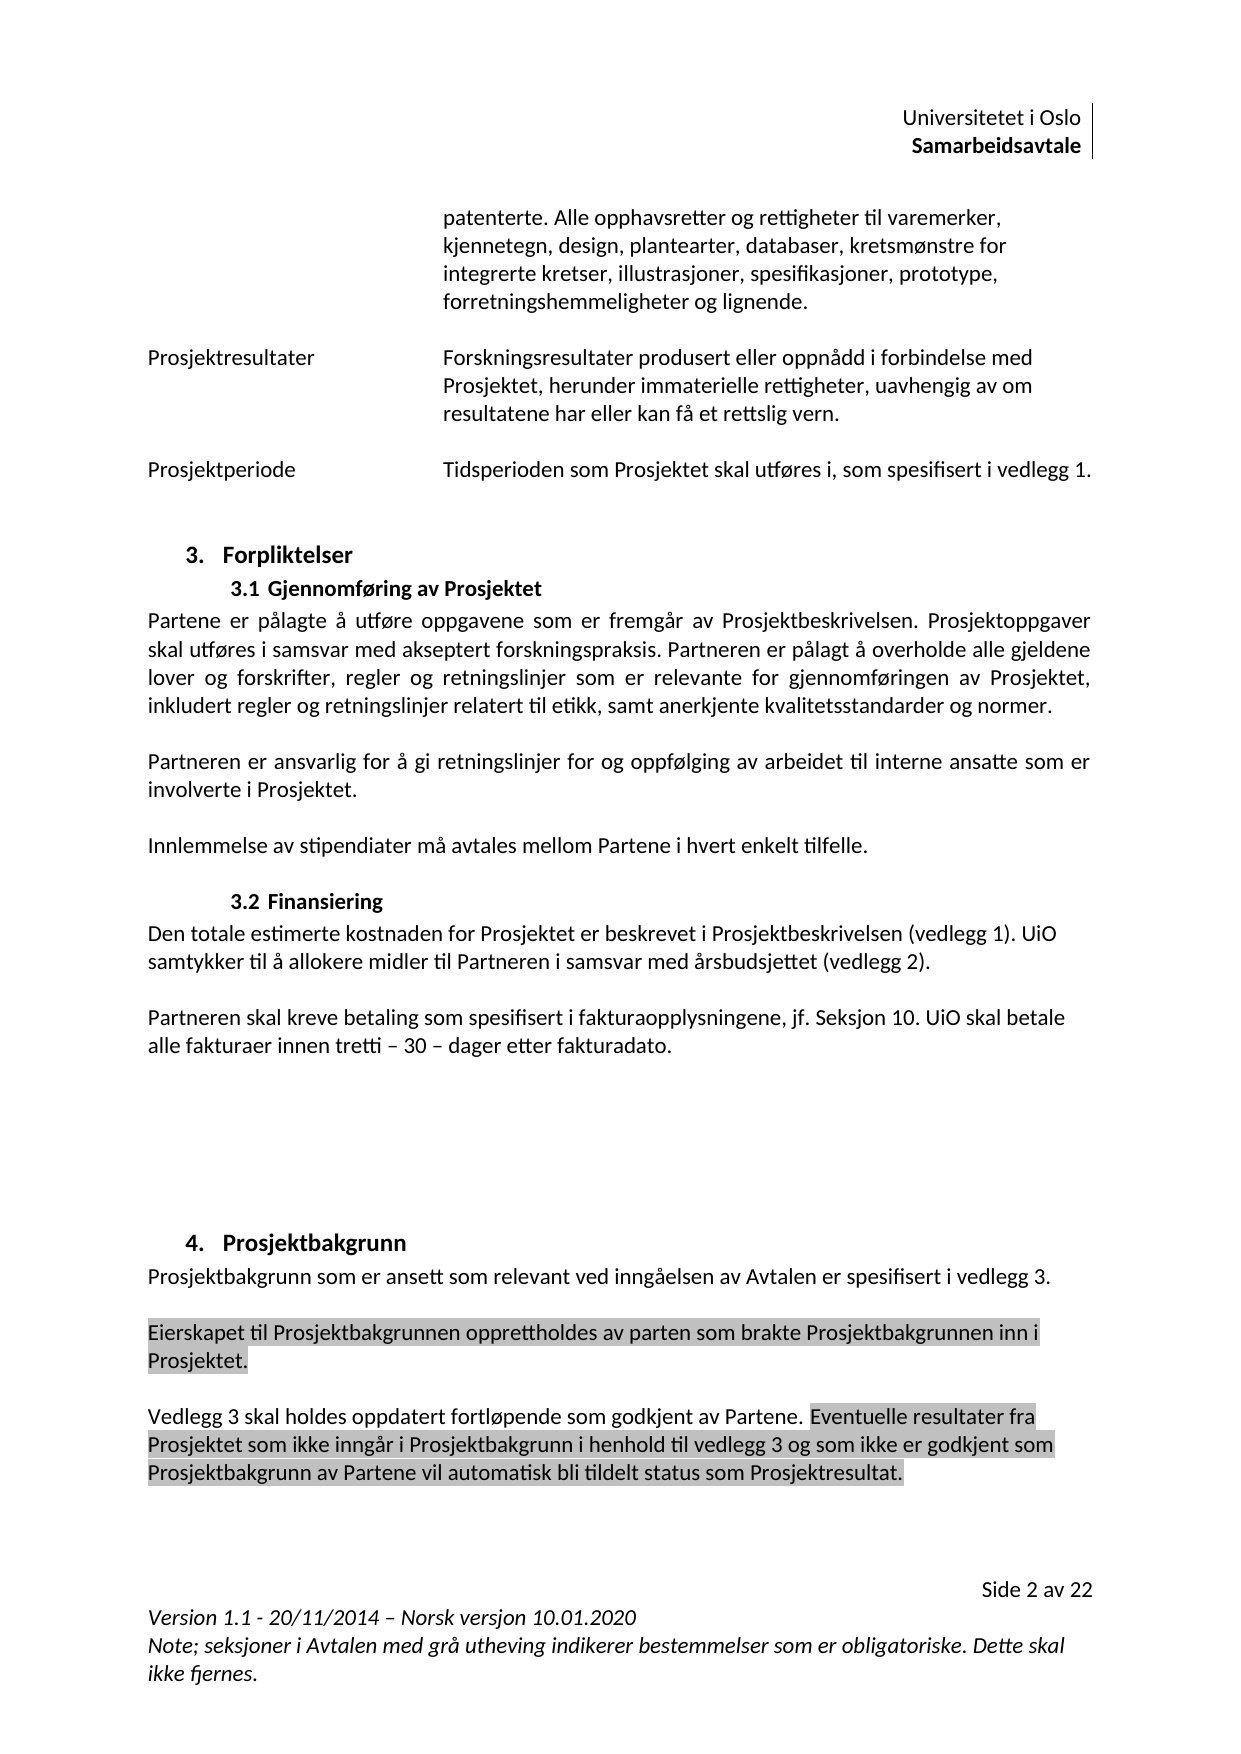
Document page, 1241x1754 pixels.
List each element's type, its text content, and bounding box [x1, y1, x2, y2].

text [148, 203, 1093, 315]
text Eierskapet til Prosjektbakgrunnen opprettholdes av parten som brakte Prosjektbakgrunnen inn i Prosjektet. [248, 1318, 1093, 1374]
text Vedlegg 3 skal holdes oppdatert fortløpende som godkjent av Partene. Eventuelle resultater fra Prosjektet som ikke inngår i Prosjektbakgrunn i henhold til vedlegg 3 og som ikke er godkjent som Prosjektbakgrunn av Partene vil automatisk bli tildelt status som Prosjektresultat. [148, 1402, 1093, 1486]
text Partneren er ansvarlig for å gi retningslinjer for og oppfølging av arbeidet til interne ansatte som er involverte i Prosjektet. [148, 747, 1093, 803]
text Partneren skal kreve betaling som spesifisert i fakturaopplysningene, jf. Seksjon 10. UiO skal betale alle fakturaer innen tretti – 30 – dager etter fakturadato. [148, 1003, 1093, 1059]
list Finansiering [230, 887, 1093, 915]
text Prosjektbakgrunn som er ansett som relevant ved inngåelsen av Avtalen er spesifisert i vedlegg 3. [148, 1262, 1093, 1290]
text Partene er pålagte å utføre oppgavene som er fremgår av Prosjektbeskrivelsen. Prosjektoppgaver skal utføres i samsvar med akseptert forskningspraksis. Partneren er pålagt å overholde alle gjeldene lover og forskrifter, regler og retningslinjer som er relevante for gjennomføringen av Prosjektet, inkludert regler og retningslinjer relatert til etikk, samt anerkjente kvalitetsstandarder og normer. [148, 607, 1093, 719]
list Gjennomføring av Prosjektet [230, 574, 1093, 602]
text Prosjektperiode Tidsperioden som Prosjektet skal utføres i, som spesifisert i vedlegg 1. [148, 455, 1093, 483]
list Prosjektbakgrunn [185, 1227, 1093, 1258]
text Innlemmelse av stipendiater må avtales mellom Partene i hvert enkelt tilfelle. [148, 831, 1093, 859]
list Forpliktelser [185, 539, 1093, 570]
text Prosjektresultater Forskningsresultater produsert eller oppnådd i forbindelse med Prosjektet, herunder immaterielle rettigheter, uavhengig av om resultatene har eller kan få et rettslig vern. [148, 343, 1093, 427]
text Den totale estimerte kostnaden for Prosjektet er beskrevet i Prosjektbeskrivelsen (vedlegg 1). UiO samtykker til å allokere midler til Partneren i samsvar med årsbudsjettet (vedlegg 2). [148, 919, 1093, 975]
